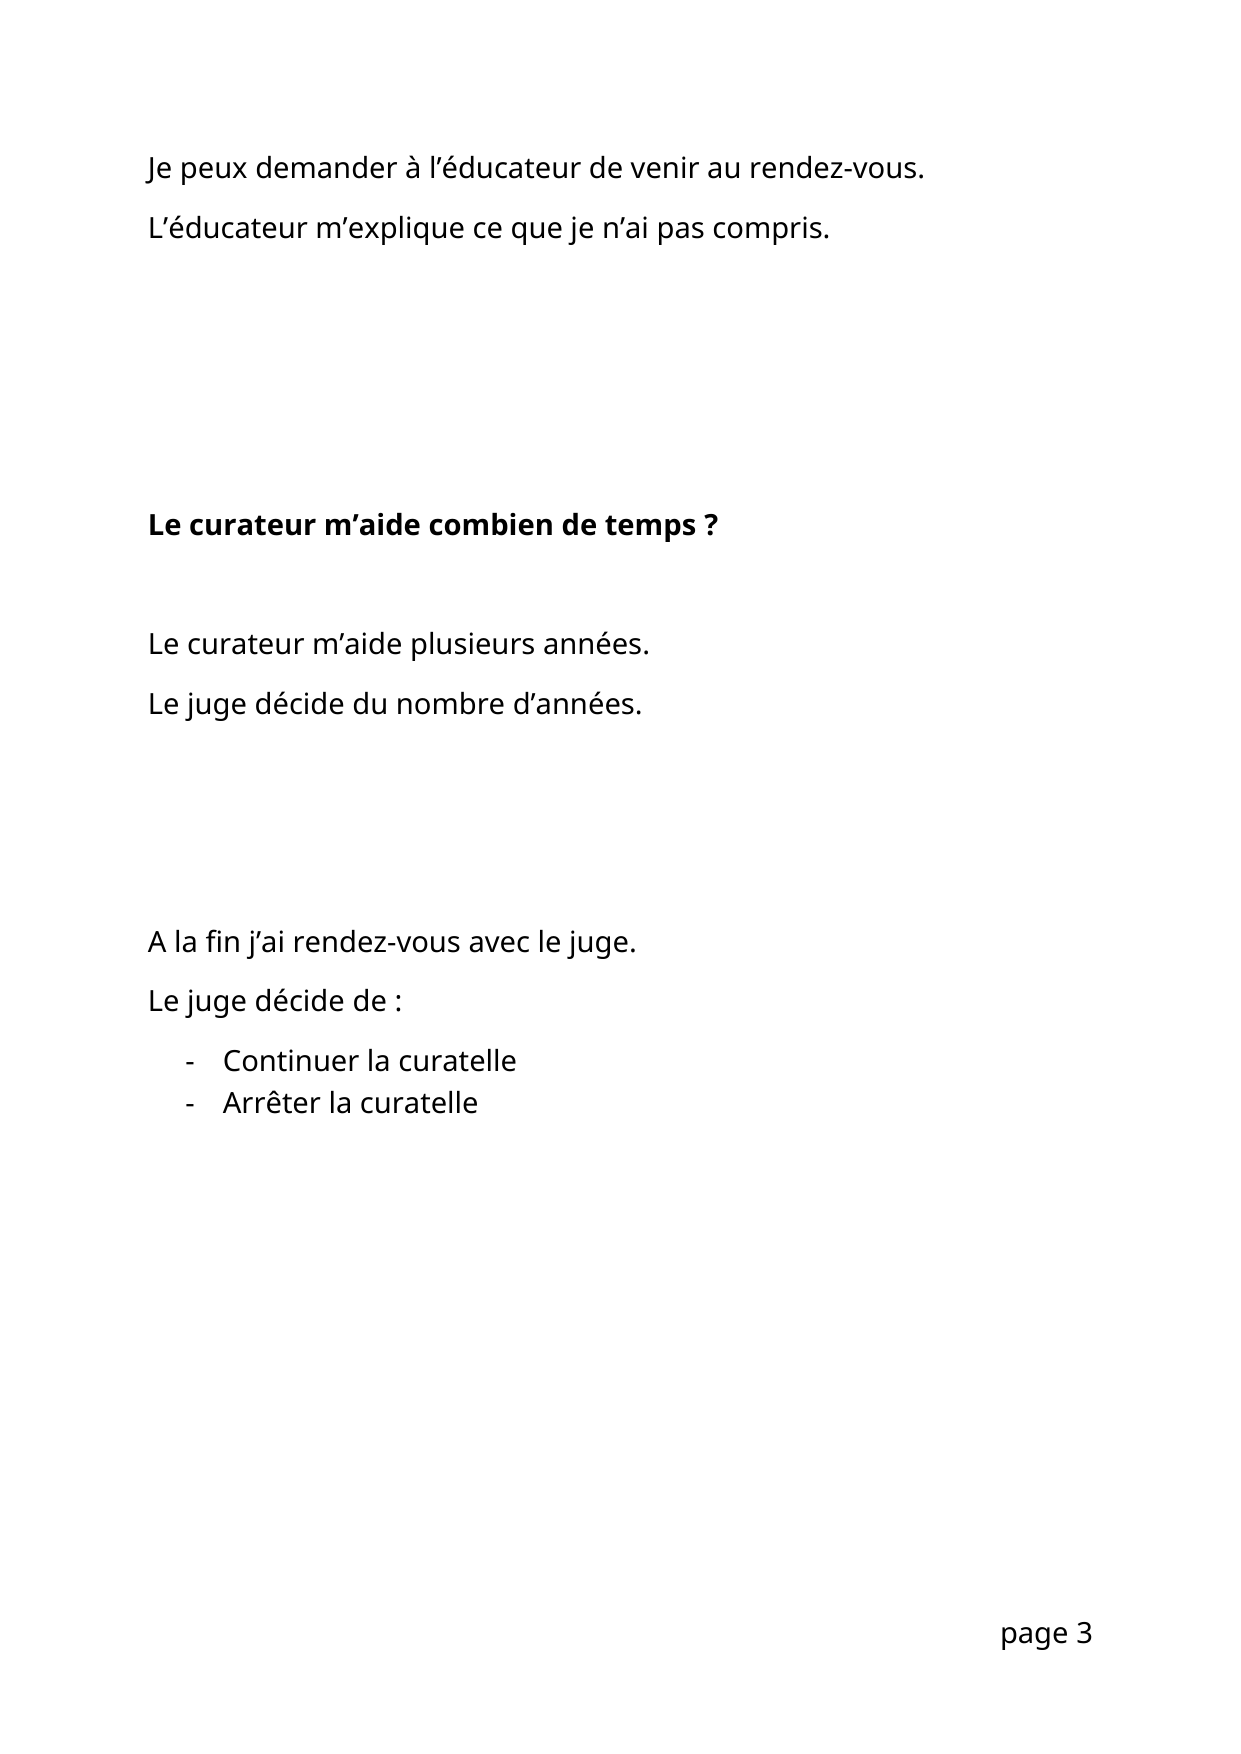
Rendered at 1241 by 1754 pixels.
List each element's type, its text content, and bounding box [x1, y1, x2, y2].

text Je peux demander à l’éducateur de venir au rendez-vous. [148, 148, 1093, 187]
text Le curateur m’aide combien de temps ? [148, 504, 1093, 544]
text Le curateur m’aide plusieurs années. [148, 623, 1093, 663]
text Le juge décide de : [148, 980, 1093, 1020]
list Continuer la curatelle [185, 1040, 1093, 1079]
text Le juge décide du nombre d’années. [148, 683, 1093, 723]
text A la fin j’ai rendez-vous avec le juge. [148, 921, 1093, 961]
text L’éducateur m’explique ce que je n’ai pas compris. [148, 207, 1093, 247]
list Arrêter la curatelle [185, 1083, 1093, 1122]
